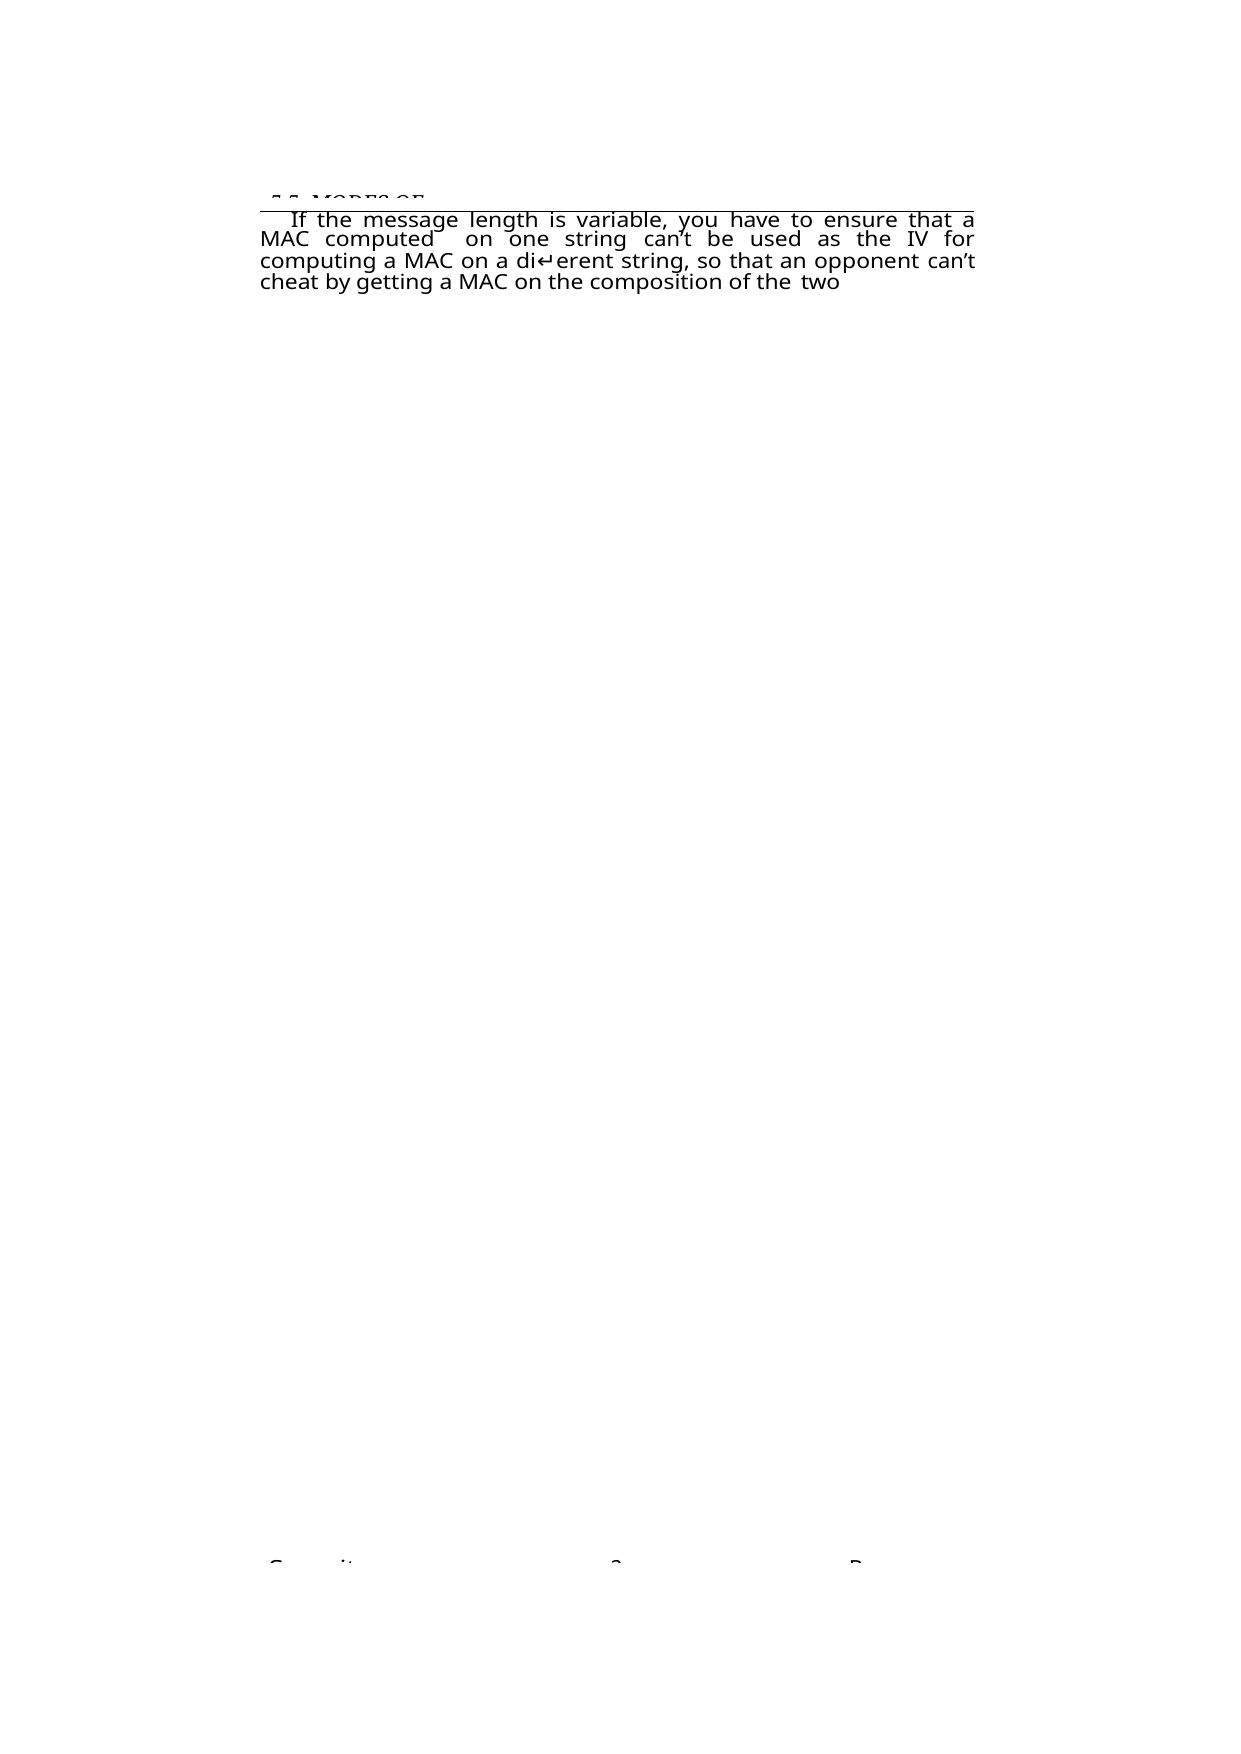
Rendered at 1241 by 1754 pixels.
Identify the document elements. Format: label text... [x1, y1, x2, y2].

text If the message length is variable, you have to ensure that a MAC computed on one string can’t be used as the IV for computing a MAC on a di↵erent string, so that an opponent can’t cheat by getting a MAC on the composition of the two [259, 210, 975, 296]
